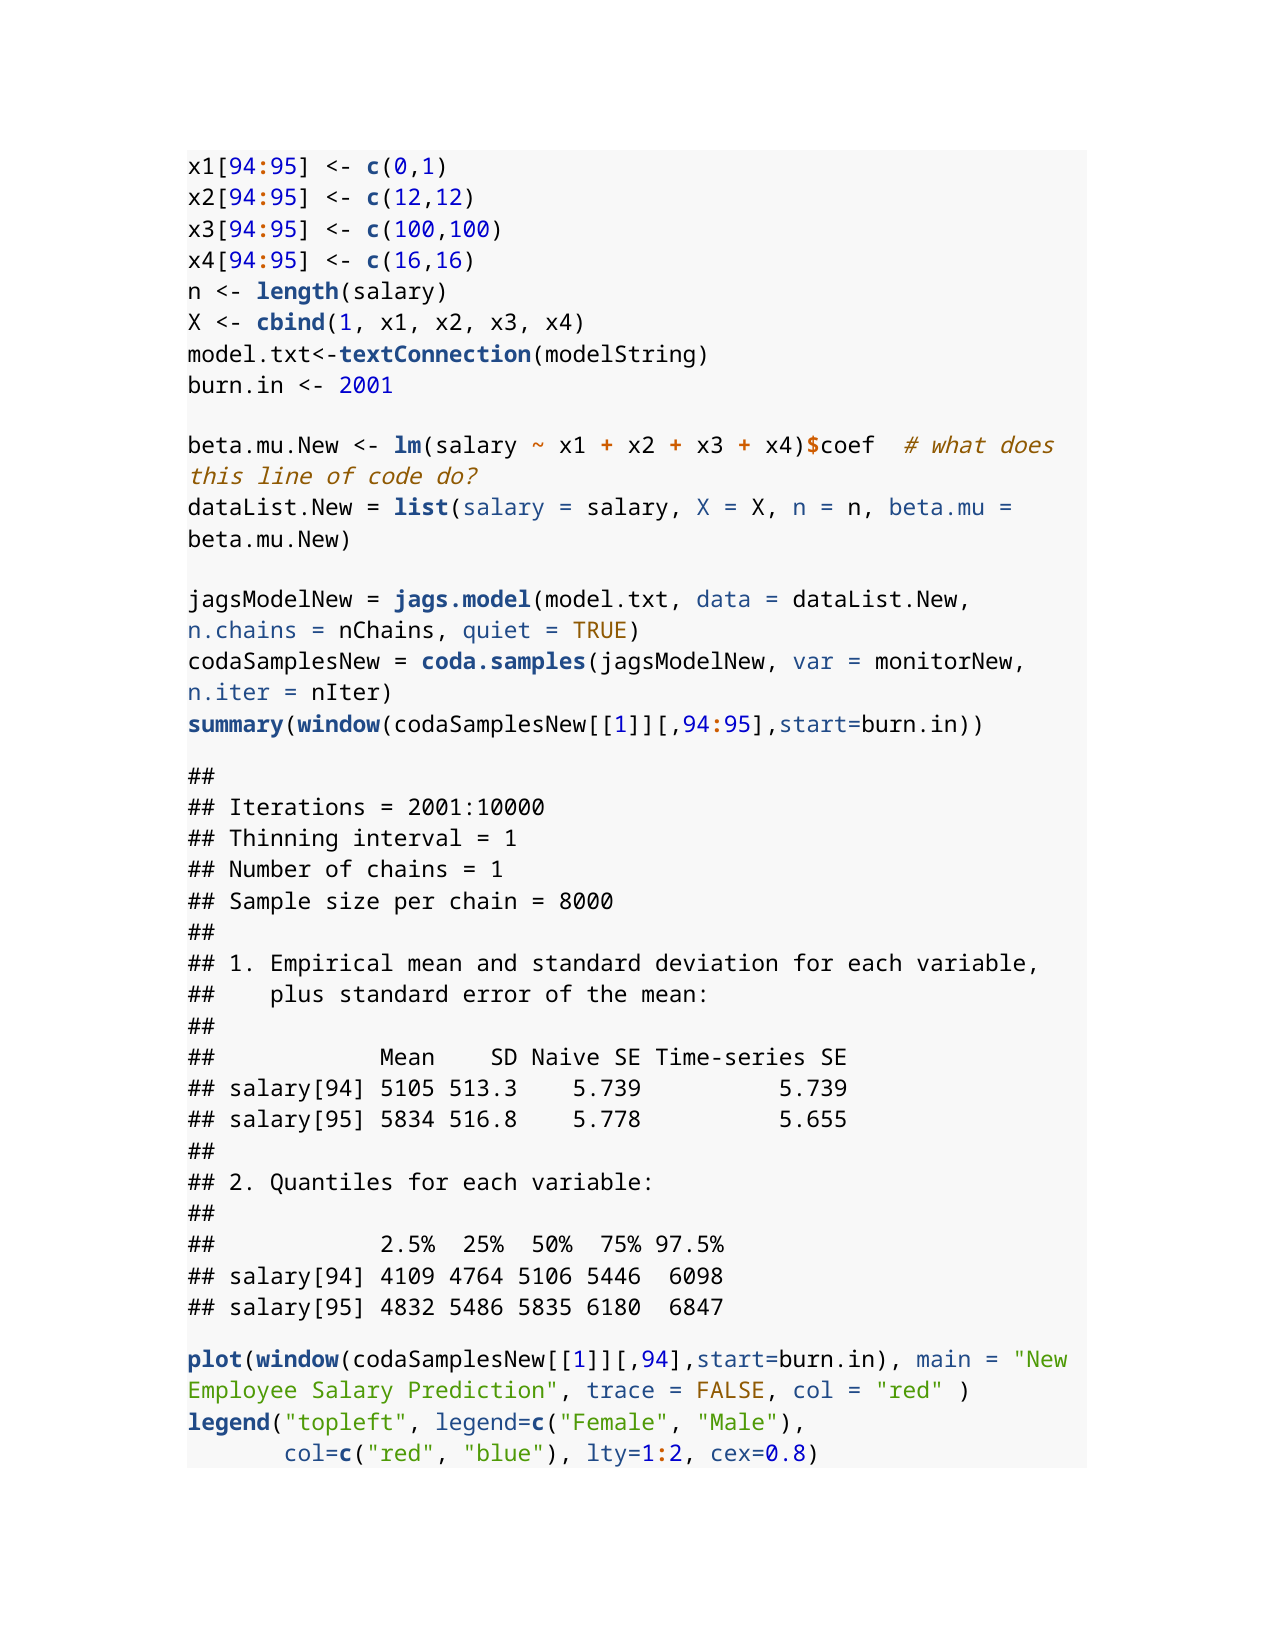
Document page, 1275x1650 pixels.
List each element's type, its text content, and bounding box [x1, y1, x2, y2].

text ## ## Iterations = 2001:10000 ## Thinning interval = 1 ## Number of chains = 1 ## Sample size per chain = 8000 ## ## 1. Empirical mean and standard deviation for each variable, ## plus standard error of the mean: ## ## Mean SD Naive SE Time-series SE ## salary[94] 5105 513.3 5.739 5.739 ## salary[95] 5834 516.8 5.778 5.655 ## ## 2. Quantiles for each variable: ## ## 2.5% 25% 50% 75% 97.5% ## salary[94] 4109 4764 5106 5446 6098 ## salary[95] 4832 5486 5835 6180 6847 [187, 759, 1087, 1322]
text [187, 150, 1087, 739]
